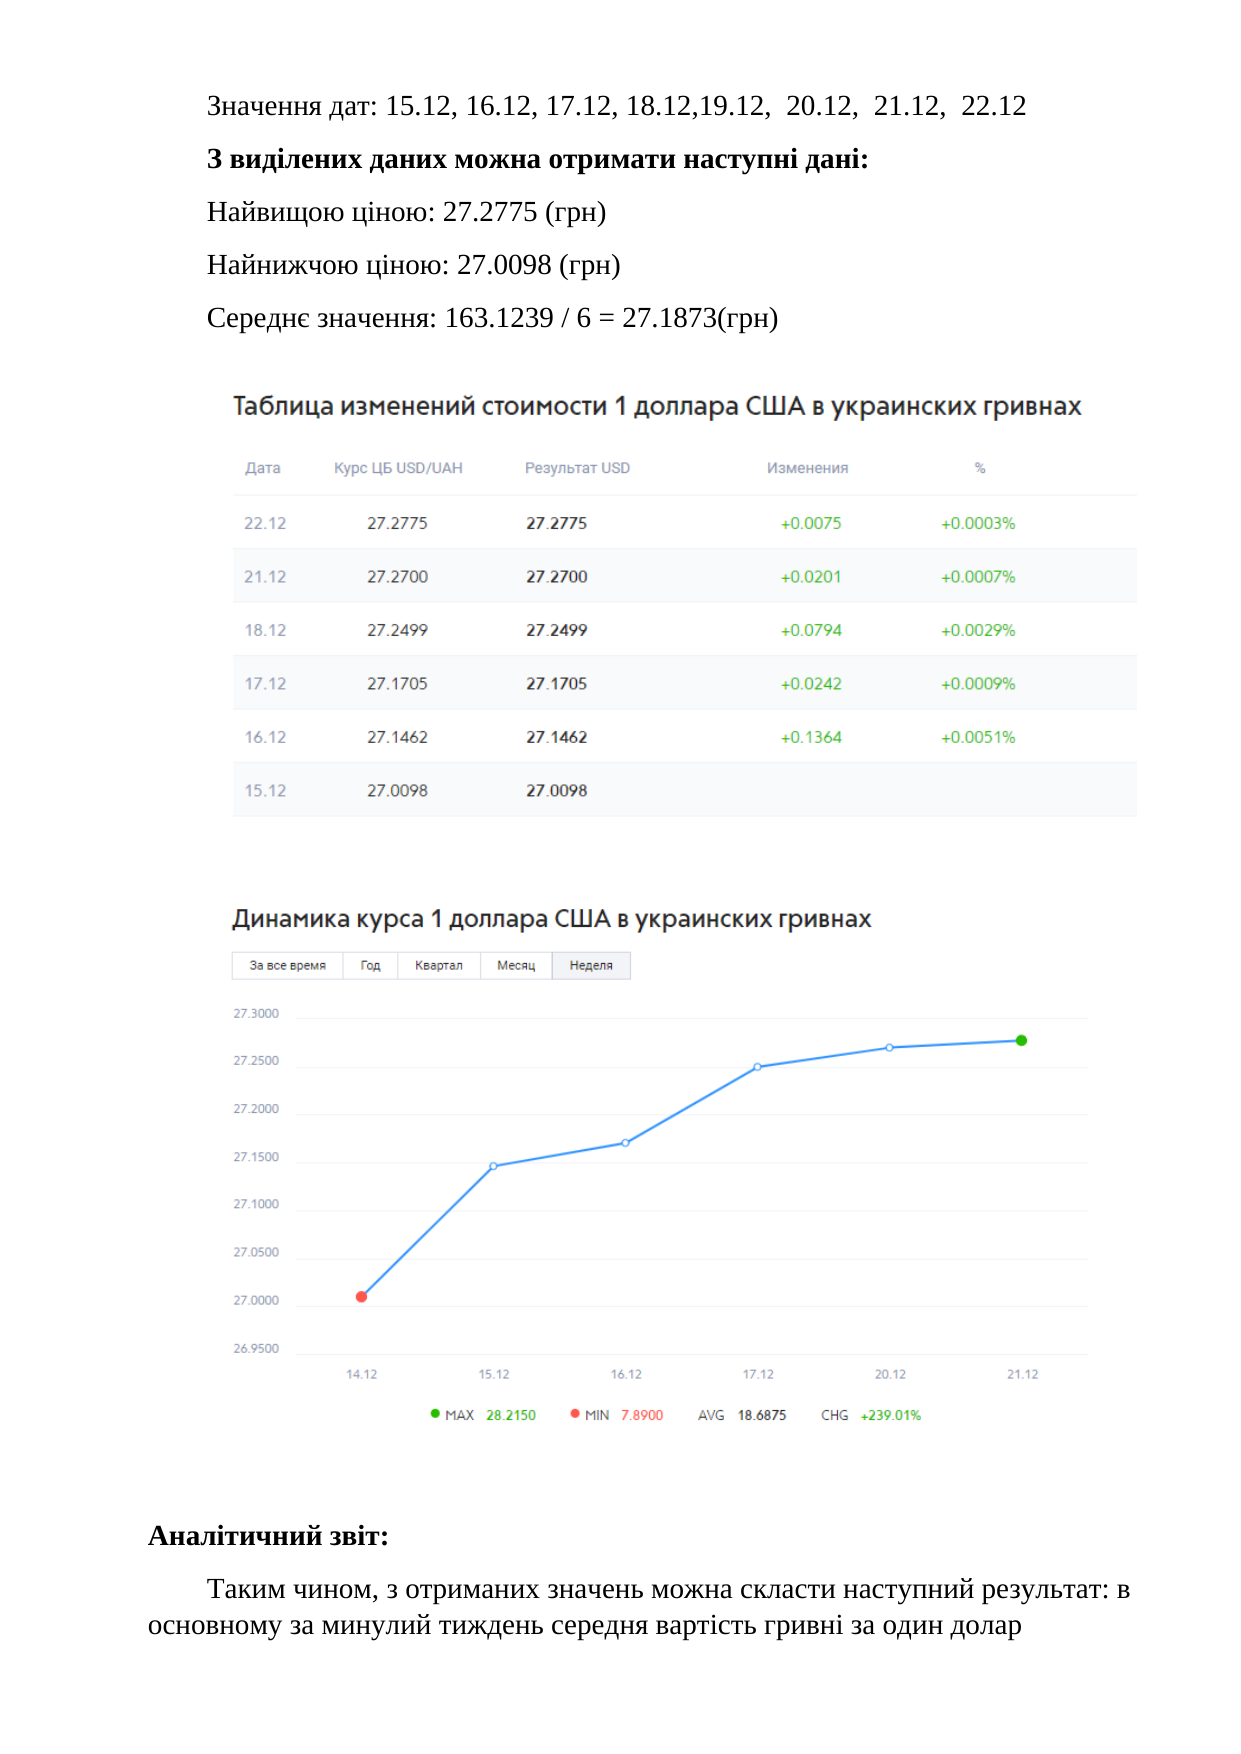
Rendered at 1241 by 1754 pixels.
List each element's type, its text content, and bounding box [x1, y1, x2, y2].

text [148, 1571, 1152, 1641]
picture [206, 862, 1139, 1447]
text Аналітичний звіт: [148, 1518, 1152, 1552]
text Значення дат: 15.12, 16.12, 17.12, 18.12,19.12, 20.12, 21.12, 22.12 [148, 88, 1152, 122]
text З виділених даних можна отримати наступні дані: [148, 141, 1152, 175]
text Середнє значення: 163.1239 / 6 = 27.1873(грн) [148, 300, 1152, 333]
picture [206, 352, 1137, 844]
text Найвищою ціною: 27.2775 (грн) [148, 194, 1152, 228]
text Найнижчою ціною: 27.0098 (грн) [148, 247, 1152, 281]
